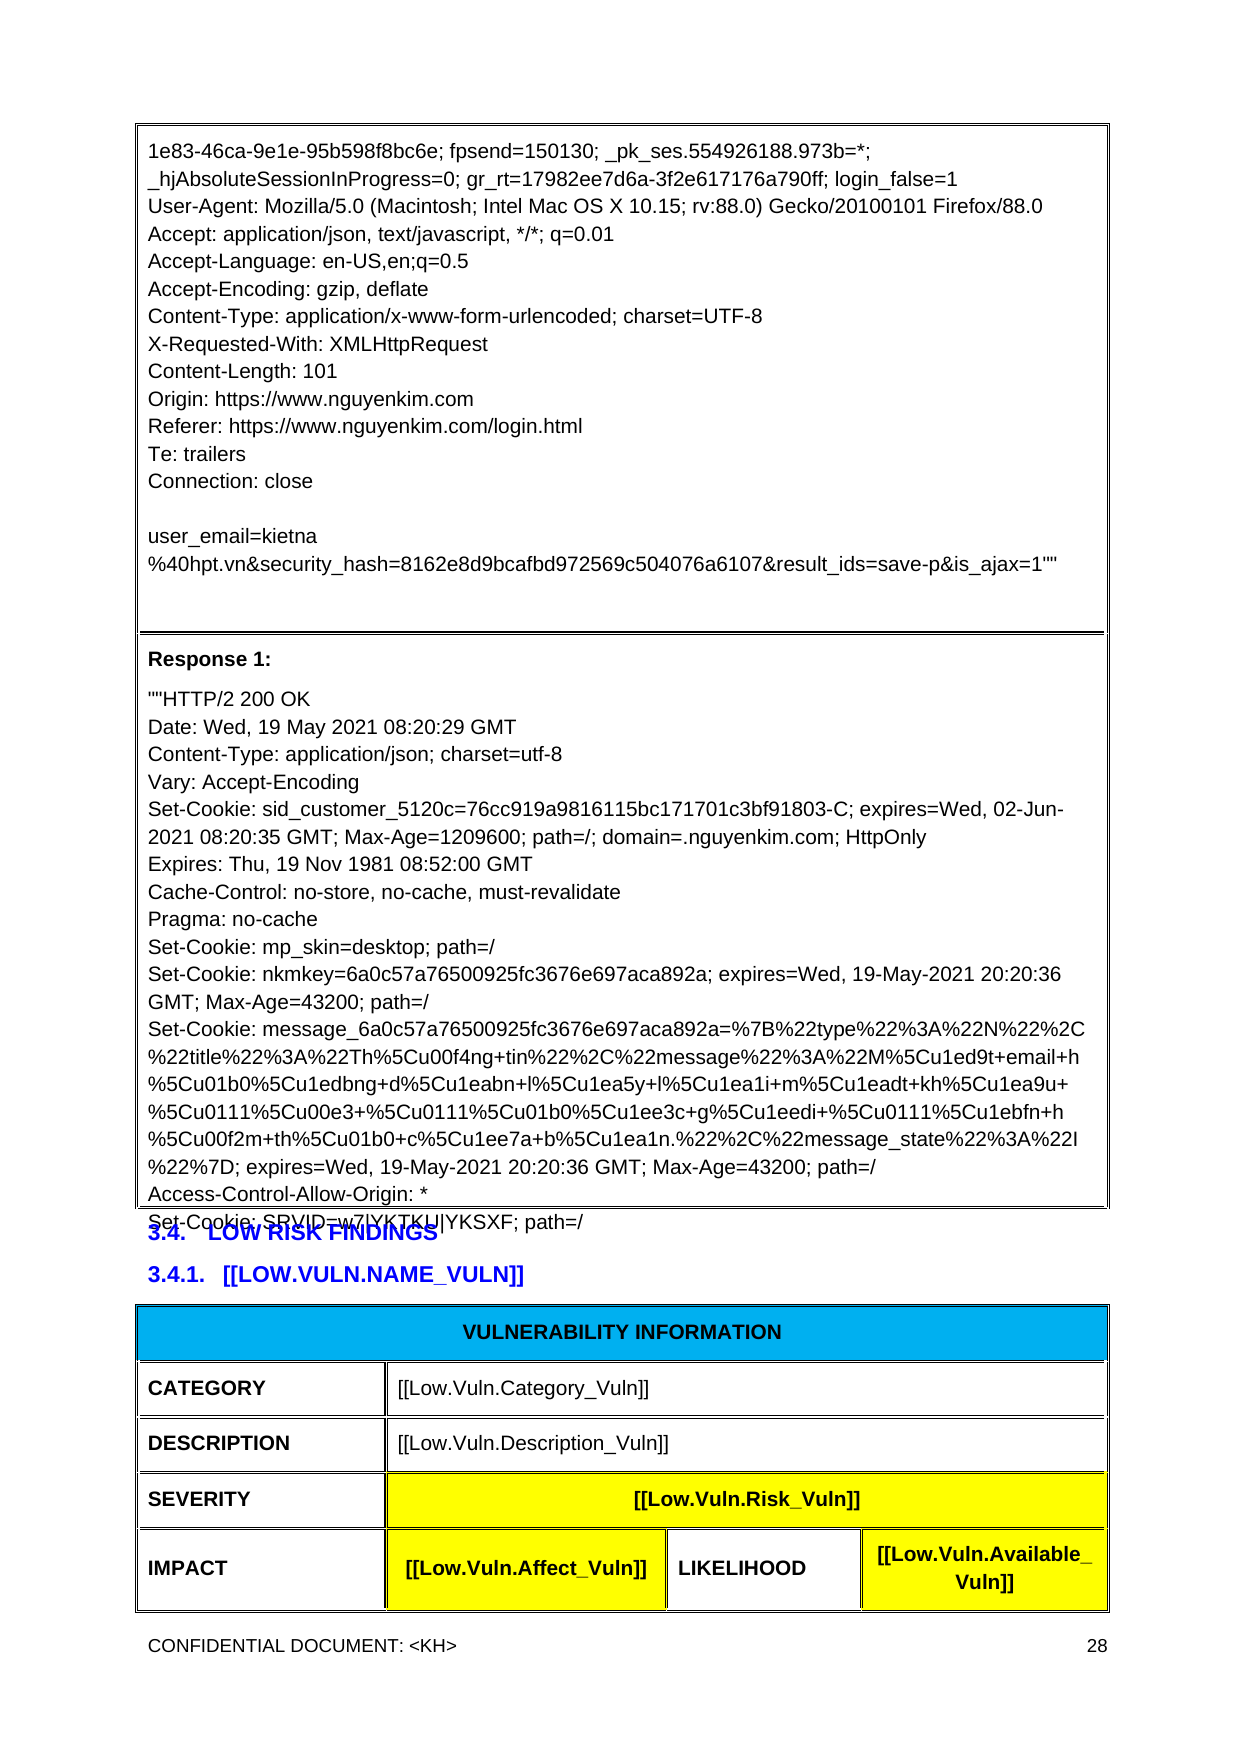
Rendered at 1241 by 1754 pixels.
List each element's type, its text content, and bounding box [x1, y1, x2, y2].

table_cell LIKELIHOOD [667, 1530, 861, 1610]
table_cell [[Low.Vuln.Affect_Vuln]] [386, 1528, 667, 1610]
table_header VULNERABILITY INFORMATION [138, 1307, 1107, 1360]
table_cell IMPACT [138, 1527, 386, 1610]
table_cell [[Low.Vuln.Available_Vuln]] [861, 1527, 1107, 1610]
table_cell [[Low.Vuln.Category_Vuln]] [388, 1360, 1107, 1415]
table_cell SEVERITY [136, 1471, 386, 1527]
table_cell DESCRIPTION [136, 1415, 386, 1471]
subtitle LOW RISK FINDINGS [148, 1219, 1122, 1245]
table_cell [[Low.Vuln.Description_Vuln]] [386, 1415, 1108, 1471]
table_cell [[Low.Vuln.Risk_Vuln]] [386, 1471, 1108, 1527]
table_cell CATEGORY [138, 1360, 385, 1415]
table_cell Response 1: ""HTTP/2 200 OK Date: Wed, 19 May 2021 08:20:29 GMT Content-Type: application/json; charset=utf-8 Vary: Accept-Encoding Set-Cookie: sid_customer_5120c=76cc919a9816115bc171701c3bf91803-C; expires=Wed, 02-Jun-2021 08:20:35 GMT; Max-Age=1209600; path=/; domain=.nguyenkim.com; HttpOnly Expires: Thu, 19 Nov 1981 08:52:00 GMT Cache-Control: no-store, no-cache, must-revalidate Pragma: no-cache Set-Cookie: mp_skin=desktop; path=/ Set-Cookie: nkmkey=6a0c57a76500925fc3676e697aca892a; expires=Wed, 19-May-2021 20:20:36 GMT; Max-Age=43200; path=/ Set-Cookie: message_6a0c57a76500925fc3676e697aca892a=%7B%22type%22%3A%22N%22%2C%22title%22%3A%22Th%5Cu00f4ng+tin%22%2C%22message%22%3A%22M%5Cu1ed9t+email+h%5Cu01b0%5Cu1edbng+d%5Cu1eabn+l%5Cu1ea5y+l%5Cu1ea1i+m%5Cu1eadt+kh%5Cu1ea9u+%5Cu0111%5Cu00e3+%5Cu0111%5Cu01b0%5Cu1ee3c+g%5Cu1eedi+%5Cu0111%5Cu1ebfn+h%5Cu00f2m+th%5Cu01b0+c%5Cu1ee7a+b%5Cu1ea1n.%22%2C%22message_state%22%3A%22I%22%7D; expires=Wed, 19-May-2021 20:20:36 GMT; Max-Age=43200; path=/ Access-Control-Allow-Origin: * Set-Cookie: SRVID=w7|YKTKU|YKSXF; path=/ Server: NguyenKim {"current_url":"https:\/\/www.nguyenkim.com\/","notifications":[{"type":"S","title":"Thành công","message":"Đường dẫn thay đổi mật khẩu được gửi vào email của bạn!","message_state":"","new":true,"extra":"","init_message":false}]}" [138, 631, 1107, 1206]
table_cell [138, 126, 1107, 631]
subtitle [[Low.Vuln.Name_Vuln]] [148, 1261, 1122, 1288]
